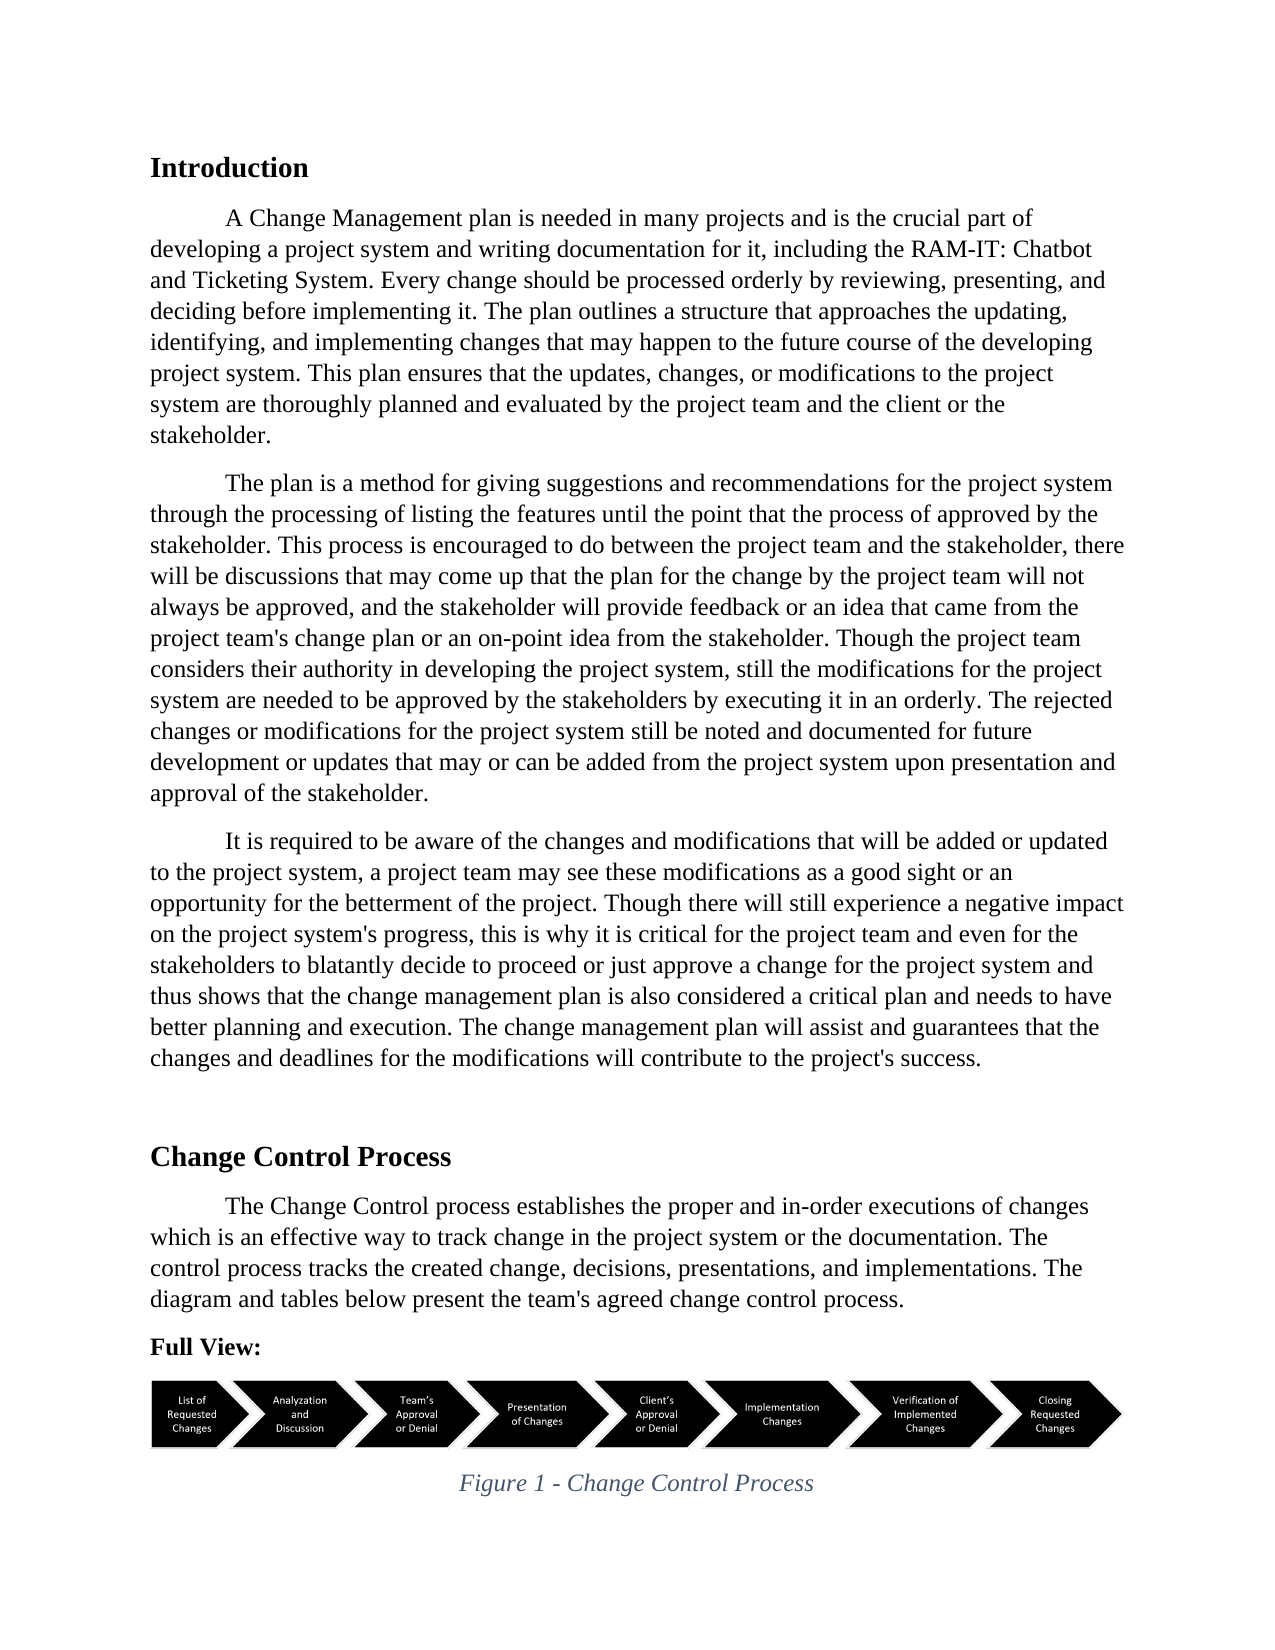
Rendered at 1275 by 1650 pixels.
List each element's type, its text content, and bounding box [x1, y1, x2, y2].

text Introduction [150, 150, 1125, 183]
text A Change Management plan is needed in many projects and is the crucial part of developing a project system and writing documentation for it, including the RAM-IT: Chatbot and Ticketing System. Every change should be processed orderly by reviewing, presenting, and deciding before implementing it. The plan outlines a structure that approaches the updating, identifying, and implementing changes that may happen to the future course of the developing project system. This plan ensures that the updates, changes, or modifications to the project system are thoroughly planned and evaluated by the project team and the client or the stakeholder. [150, 203, 1125, 449]
text The plan is a method for giving suggestions and recommendations for the project system through the processing of listing the features until the point that the process of approved by the stakeholder. This process is encouraged to do between the project team and the stakeholder, there will be discussions that may come up that the plan for the change by the project team will not always be approved, and the stakeholder will provide feedback or an idea that came from the project team's change plan or an on-point idea from the stakeholder. Though the project team considers their authority in developing the project system, still the modifications for the project system are needed to be approved by the stakeholders by executing it in an orderly. The rejected changes or modifications for the project system still be noted and documented for future development or updates that may or can be added from the project system upon presentation and approval of the stakeholder. [150, 468, 1125, 807]
text Figure 1 - Change Control Process [150, 1468, 1125, 1496]
text Full View: [150, 1332, 1125, 1361]
text It is required to be aware of the changes and modifications that will be added or updated to the project system, a project team may see these modifications as a good sight or an opportunity for the betterment of the project. Though there will still experience a negative impact on the project system's progress, this is why it is critical for the project team and even for the stakeholders to blatantly decide to proceed or just approve a change for the project system and thus shows that the change management plan is also considered a critical plan and needs to have better planning and execution. The change management plan will assist and guarantees that the changes and deadlines for the modifications will contribute to the project's success. [150, 826, 1125, 1072]
picture [150, 1380, 1124, 1449]
text Change Control Process [150, 1139, 1125, 1172]
text The Change Control process establishes the proper and in-order executions of changes which is an effective way to track change in the project system or the documentation. The control process tracks the created change, decisions, presentations, and implementations. The diagram and tables below present the team's agreed change control process. [150, 1191, 1125, 1313]
